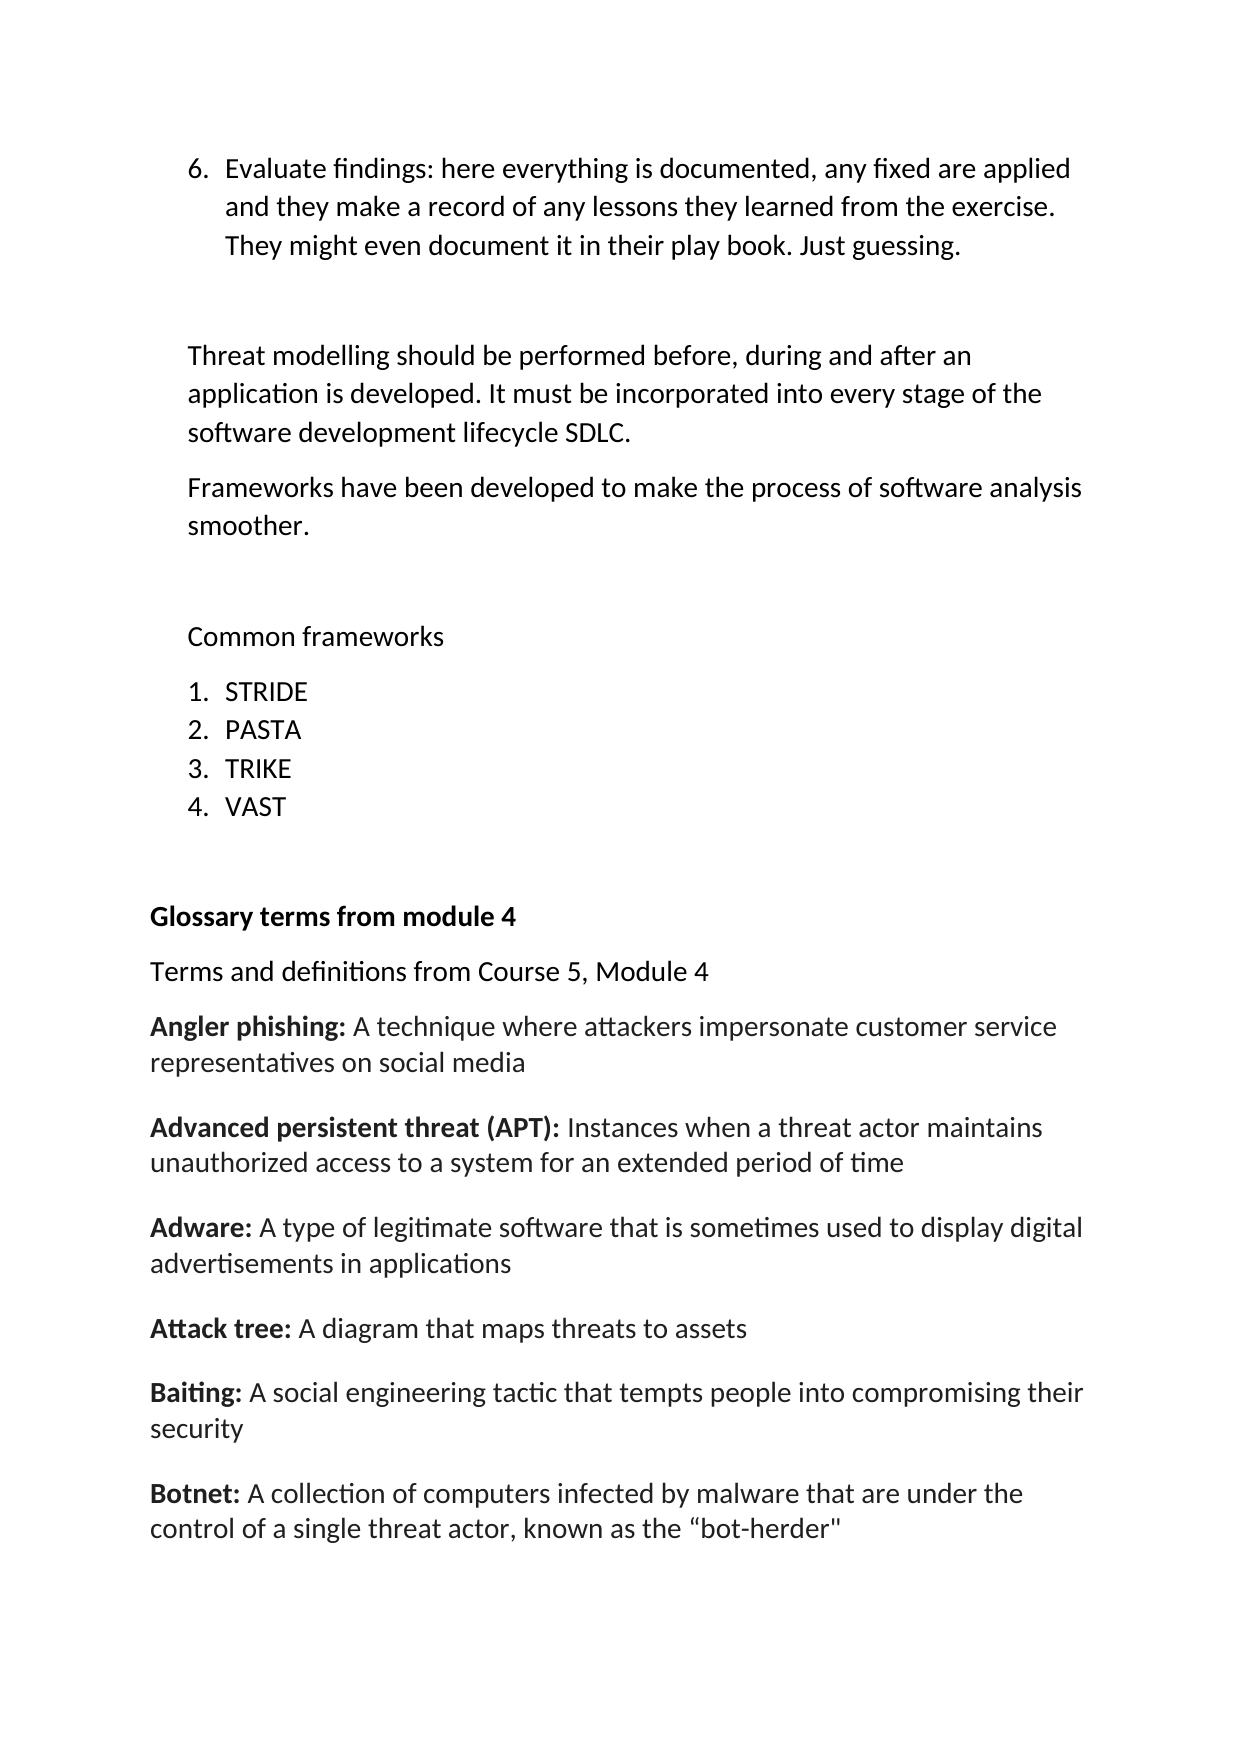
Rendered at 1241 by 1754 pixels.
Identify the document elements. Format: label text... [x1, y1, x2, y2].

text Common frameworks [187, 618, 1090, 653]
list TRIKE [187, 750, 1090, 785]
text Frameworks have been developed to make the process of software analysis smoother. [187, 469, 1090, 543]
list STRIDE [187, 673, 1090, 708]
text Angler phishing: A technique where attackers impersonate customer service representatives on social media [150, 1008, 1090, 1080]
list PASTA [187, 711, 1090, 747]
text Terms and definitions from Course 5, Module 4 [150, 953, 1090, 989]
list VAST [187, 788, 1090, 824]
text Botnet: A collection of computers infected by malware that are under the control of a single threat actor, known as the “bot-herder" [150, 1475, 1090, 1546]
text Glossary terms from module 4 [150, 898, 1090, 934]
text Baiting: A social engineering tactic that tempts people into compromising their security [150, 1374, 1090, 1446]
text Attack tree: A diagram that maps threats to assets [150, 1310, 1090, 1345]
list Evaluate findings: here everything is documented, any fixed are applied and they make a record of any lessons they learned from the exercise. They might even document it in their play book. Just guessing. [187, 150, 1090, 262]
text Threat modelling should be performed before, during and after an application is developed. It must be incorporated into every stage of the software development lifecycle SDLC. [187, 337, 1090, 449]
text Advanced persistent threat (APT): Instances when a threat actor maintains unauthorized access to a system for an extended period of time [150, 1109, 1090, 1180]
text Adware: A type of legitimate software that is sometimes used to display digital advertisements in applications [150, 1209, 1090, 1281]
